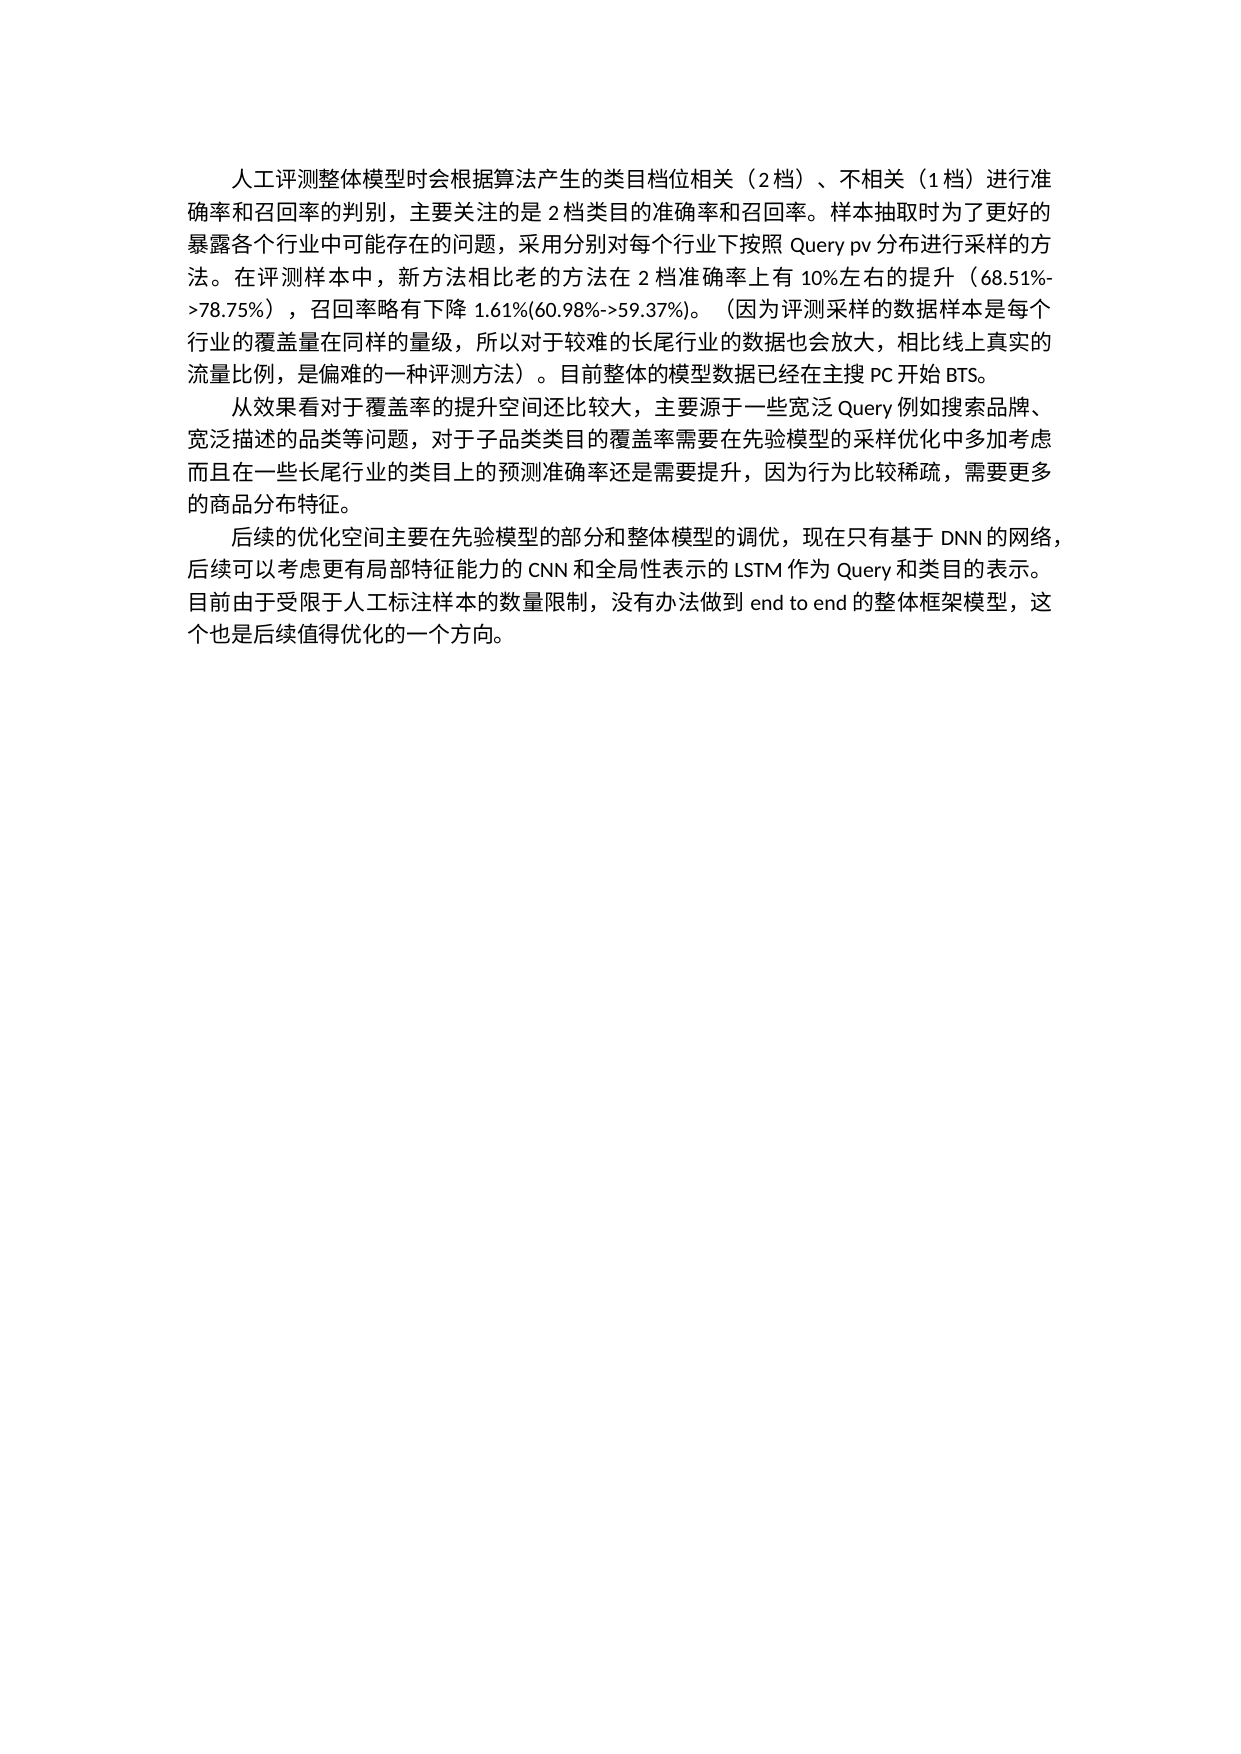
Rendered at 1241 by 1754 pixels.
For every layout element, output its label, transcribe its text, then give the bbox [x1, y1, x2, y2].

text 后续的优化空间主要在先验模型的部分和整体模型的调优，现在只有基于DNN的网络，后续可以考虑更有局部特征能力的CNN和全局性表示的LSTM作为Query和类目的表示。目前由于受限于人工标注样本的数量限制，没有办法做到end to end的整体框架模型，这个也是后续值得优化的一个方向。 [187, 519, 1053, 649]
text 从效果看对于覆盖率的提升空间还比较大，主要源于一些宽泛Query例如搜索品牌、宽泛描述的品类等问题，对于子品类类目的覆盖率需要在先验模型的采样优化中多加考虑；而且在一些长尾行业的类目上的预测准确率还是需要提升，因为行为比较稀疏，需要更多的商品分布特征。 [187, 389, 1053, 519]
text 人工评测整体模型时会根据算法产生的类目档位相关（2档）、不相关（1档）进行准确率和召回率的判别，主要关注的是2档类目的准确率和召回率。样本抽取时为了更好的暴露各个行业中可能存在的问题，采用分别对每个行业下按照Query pv分布进行采样的方法。在评测样本中，新方法相比老的方法在2档准确率上有10%左右的提升（68.51%->78.75%），召回率略有下降1.61%(60.98%->59.37%)。（因为评测采样的数据样本是每个行业的覆盖量在同样的量级，所以对于较难的长尾行业的数据也会放大，相比线上真实的流量比例，是偏难的一种评测方法）。目前整体的模型数据已经在主搜PC开始BTS。 [187, 162, 1053, 389]
